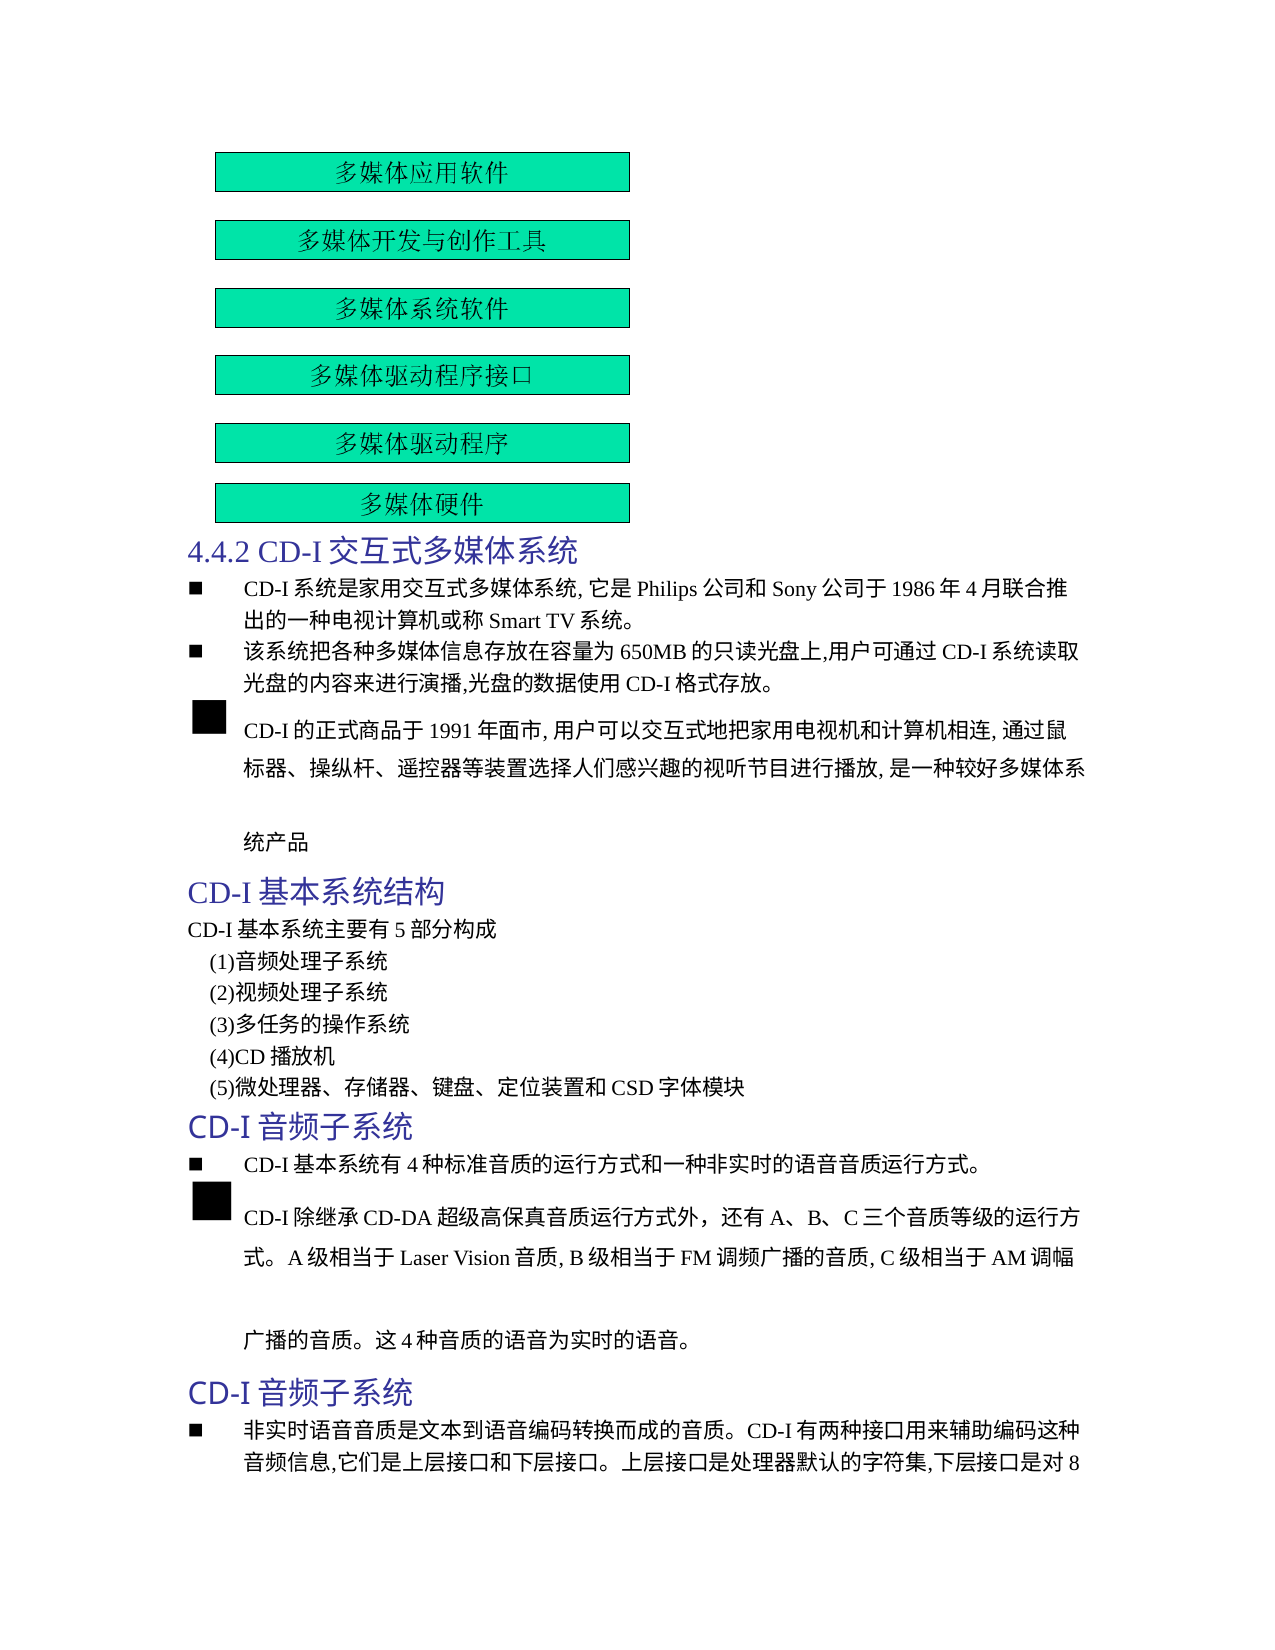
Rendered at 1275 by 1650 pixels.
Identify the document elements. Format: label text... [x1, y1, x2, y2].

subtitle CD-I基本系统结构 [187, 867, 1087, 912]
subtitle CD-I基本系统有4种标准音质的运行方式和一种非实时的语音音质运行方式。 [187, 1147, 1087, 1179]
subtitle 4.4.2 CD-I交互式多媒体系统 [187, 526, 1087, 571]
subtitle CD-I的正式商品于1991年面市, 用户可以交互式地把家用电视机和计算机相连, 通过鼠标器、操纵杆、遥控器等装置选择人们感兴趣的视听节目进行播放, 是一种较好多媒体系统产品 [187, 698, 1087, 867]
subtitle (5)微处理器、存储器、键盘、定位装置和CSD字体模块 [187, 1070, 1087, 1102]
picture [210, 149, 631, 526]
subtitle 该系统把各种多媒体信息存放在容量为650MB的只读光盘上,用户可通过CD-I系统读取光盘的内容来进行演播,光盘的数据使用CD-I格式存放。 [187, 634, 1087, 698]
subtitle (3)多任务的操作系统 [187, 1007, 1087, 1039]
subtitle CD-I除继承CD-DA超级高保真音质运行方式外，还有A、B、C三个音质等级的运行方式。A级相当于Laser Vision音质, B级相当于FM调频广播的音质, C级相当于AM调幅广播的音质。这4种音质的语音为实时的语音。 [187, 1179, 1087, 1368]
subtitle (1)音频处理子系统 [187, 944, 1087, 975]
subtitle CD-I音频子系统 [187, 1368, 1087, 1413]
subtitle (2)视频处理子系统 [187, 975, 1087, 1007]
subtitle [187, 1413, 1087, 1477]
subtitle CD-I音频子系统 [187, 1102, 1087, 1147]
subtitle (4)CD播放机 [187, 1039, 1087, 1070]
subtitle CD-I系统是家用交互式多媒体系统, 它是Philips公司和Sony公司于1986年4月联合推出的一种电视计算机或称Smart TV系统。 [187, 571, 1087, 634]
subtitle CD-I基本系统主要有5部分构成 [187, 912, 1087, 944]
